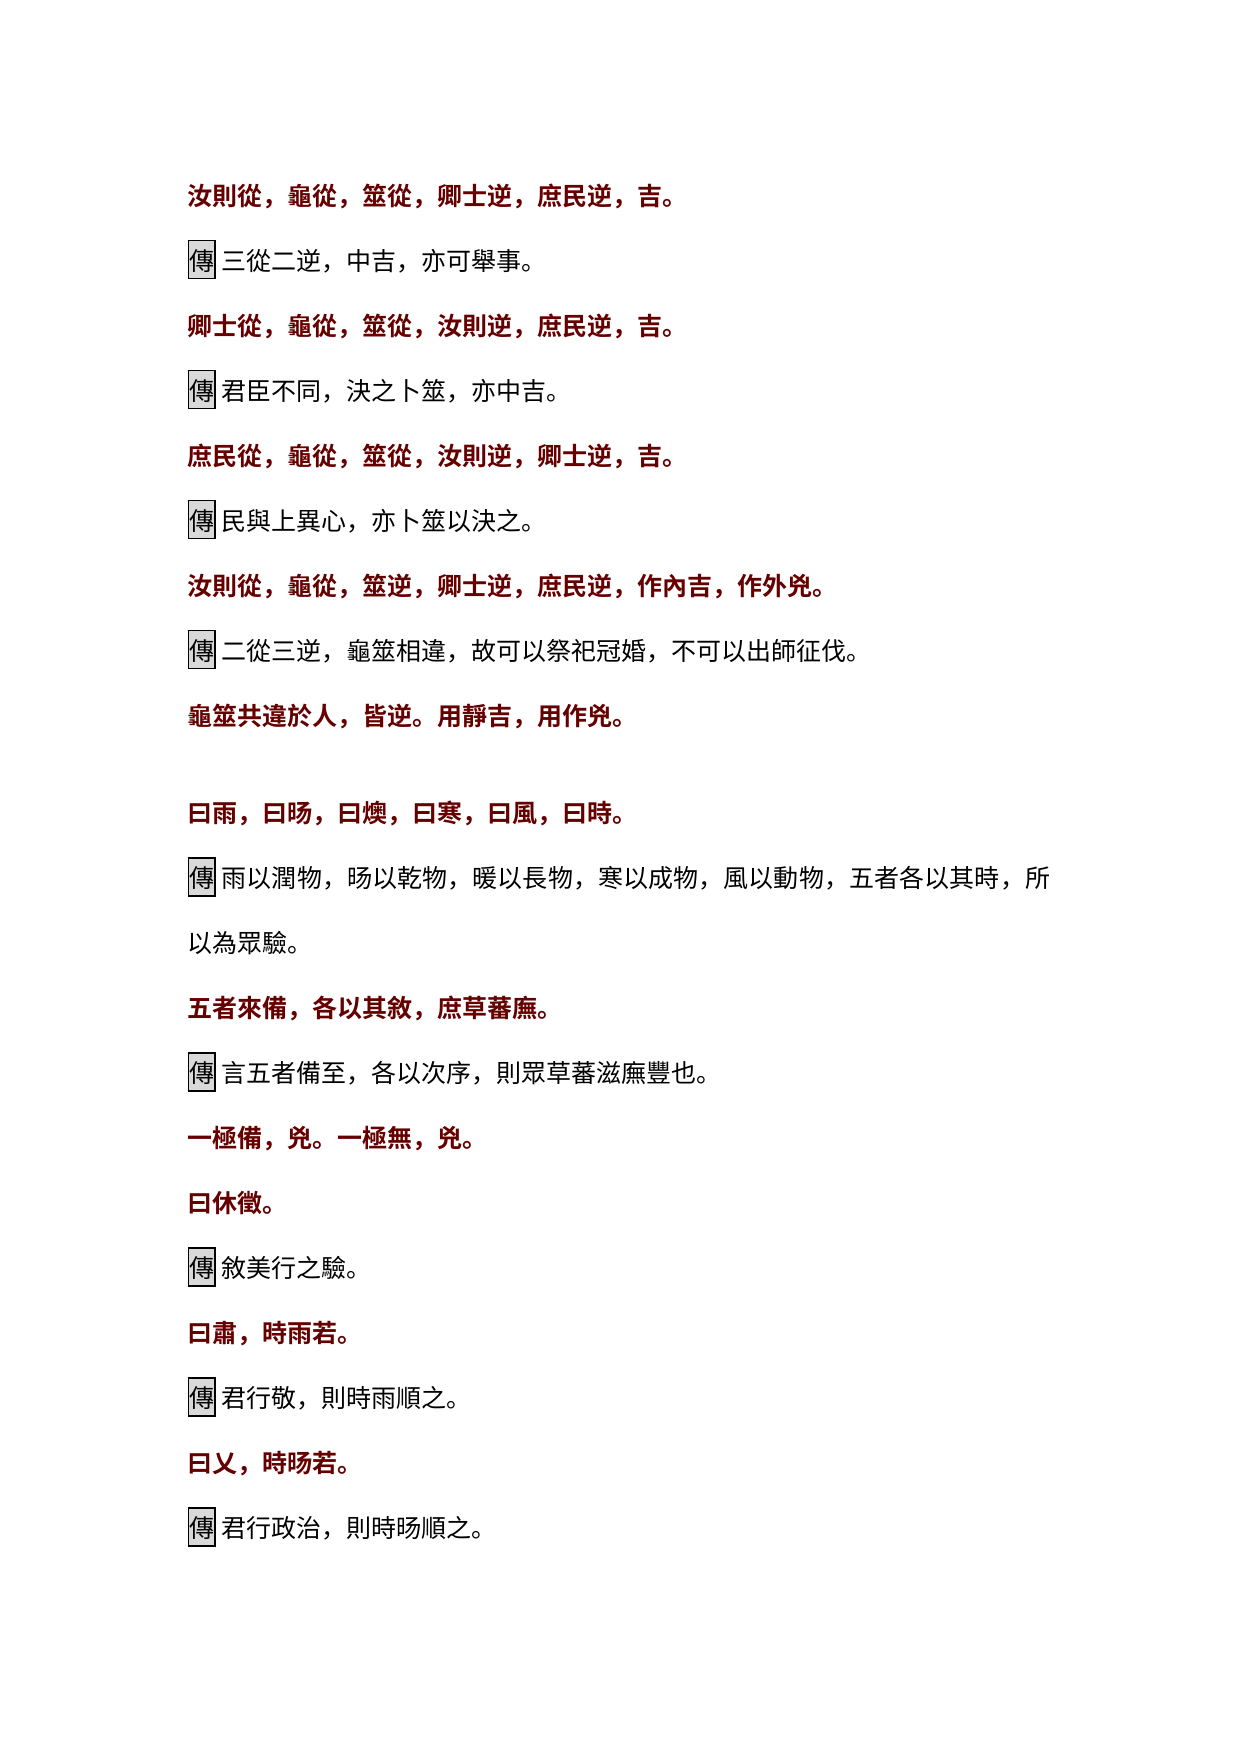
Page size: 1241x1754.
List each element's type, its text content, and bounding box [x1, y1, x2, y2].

text 傳 二從三逆，龜筮相違，故可以祭祀冠婚，不可以出師征伐。 [187, 617, 1053, 682]
text 傳 君行政治，則時旸順之。 [187, 1494, 1053, 1559]
text 曰休徵。 [187, 1169, 1053, 1234]
text 傳 君行敬，則時雨順之。 [187, 1364, 1053, 1429]
text 卿士從，龜從，筮從，汝則逆，庶民逆，吉。 [187, 292, 1053, 357]
text 五者來備，各以其敘，庶草蕃廡。 [187, 974, 1053, 1039]
text 傳 三從二逆，中吉，亦可舉事。 [187, 227, 1053, 292]
text 曰肅，時雨若。 [187, 1299, 1053, 1364]
text 傳 言五者備至，各以次序，則眾草蕃滋廡豐也。 [187, 1039, 1053, 1104]
text 一極備，兇。一極無，兇。 [187, 1104, 1053, 1169]
text 汝則從，龜從，筮從，卿士逆，庶民逆，吉。 [187, 162, 1053, 227]
text 庶民從，龜從，筮從，汝則逆，卿士逆，吉。 [187, 422, 1053, 487]
text 傳 敘美行之驗。 [187, 1234, 1053, 1299]
text 傳 雨以潤物，旸以乾物，暖以長物，寒以成物，風以動物，五者各以其時，所以為眾驗。 [187, 844, 1053, 974]
text 曰雨，曰旸，曰燠，曰寒，曰風，曰時。 [187, 779, 1053, 844]
text 龜筮共違於人，皆逆。用靜吉，用作兇。 [187, 682, 1053, 747]
text 傳 民與上異心，亦卜筮以決之。 [187, 487, 1053, 552]
text 汝則從，龜從，筮逆，卿士逆，庶民逆，作內吉，作外兇。 [187, 552, 1053, 617]
text 傳 君臣不同，決之卜筮，亦中吉。 [187, 357, 1053, 422]
text 曰乂，時旸若。 [187, 1429, 1053, 1494]
